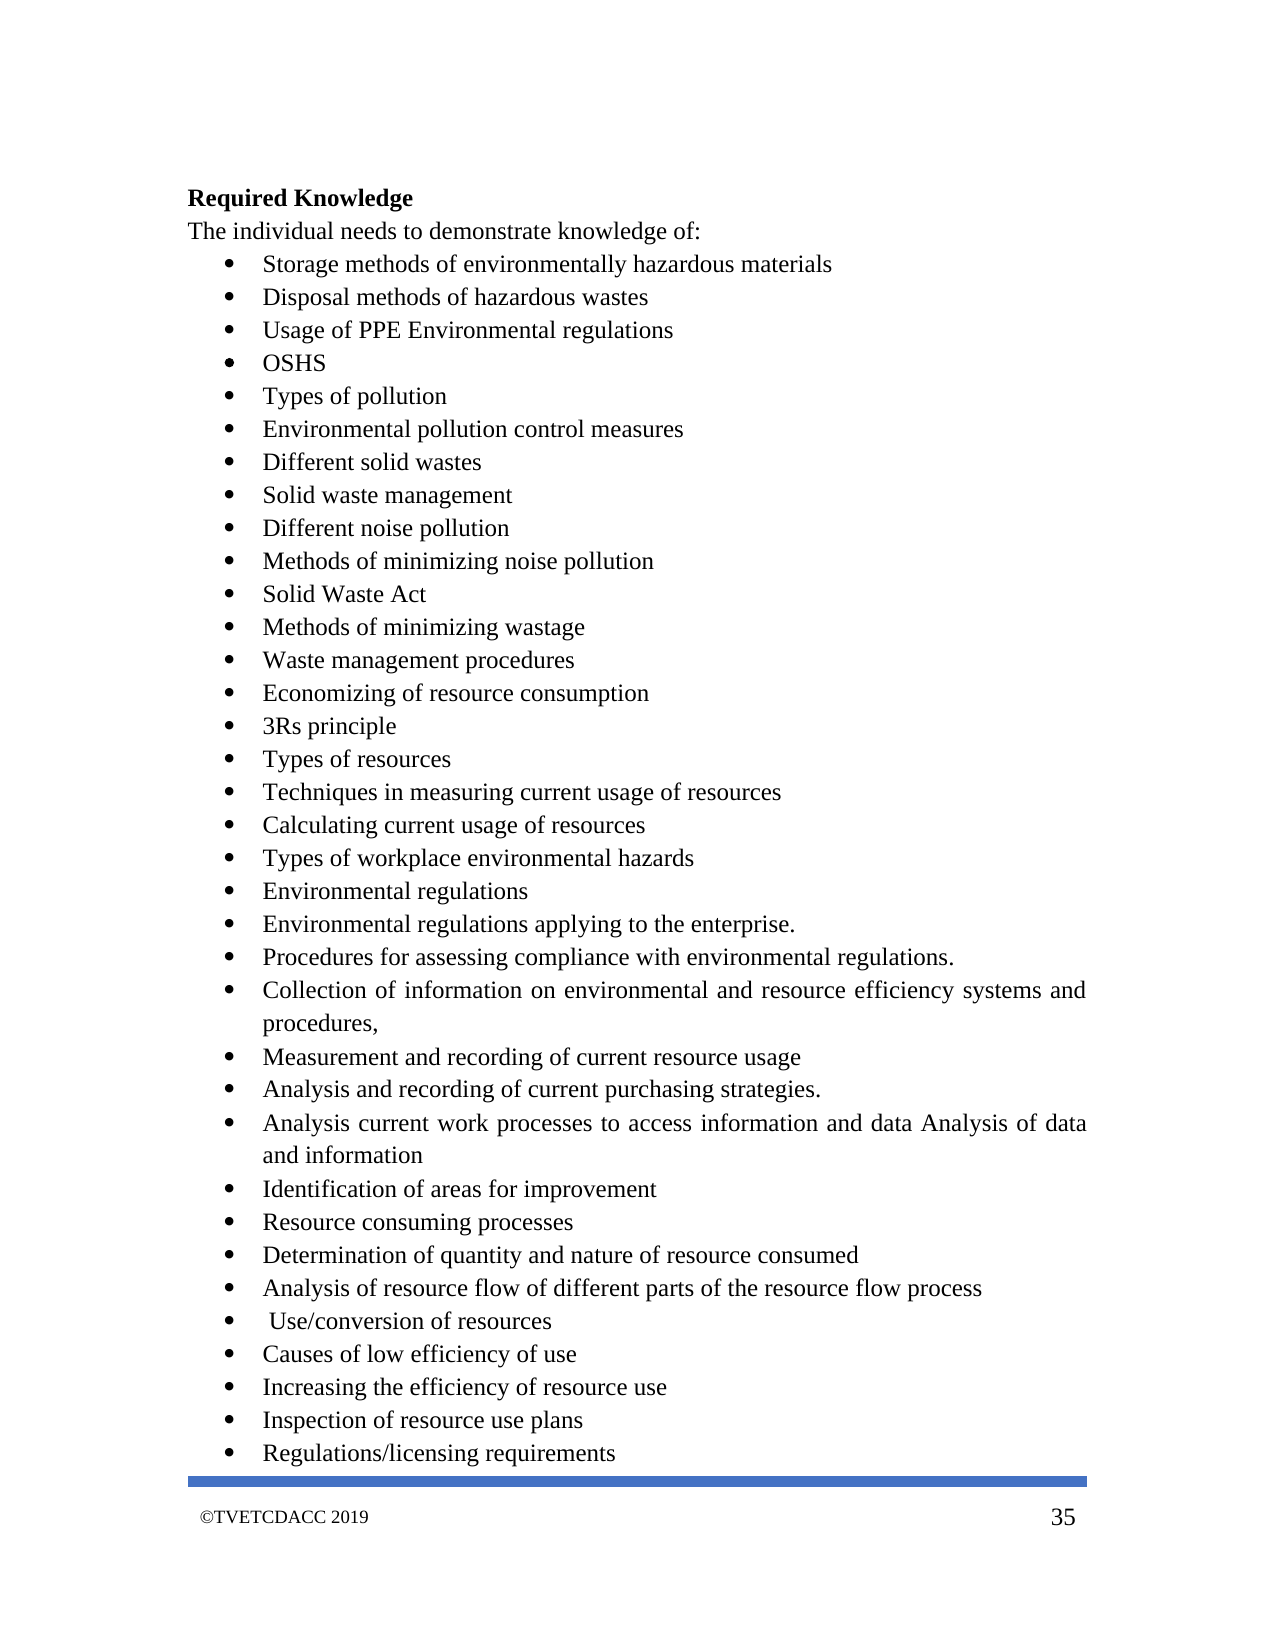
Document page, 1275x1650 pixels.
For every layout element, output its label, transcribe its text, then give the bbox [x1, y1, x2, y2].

list Inspection of resource use plans [225, 1405, 1087, 1433]
text Required Knowledge [187, 183, 1087, 212]
list Types of workplace environmental hazards [225, 843, 1087, 872]
list Techniques in measuring current usage of resources [225, 777, 1087, 806]
text The individual needs to demonstrate knowledge of: [187, 216, 1087, 245]
list Analysis and recording of current purchasing strategies. [225, 1074, 1087, 1103]
list Types of pollution [225, 381, 1087, 410]
list Collection of information on environmental and resource efficiency systems and procedures, [225, 976, 1087, 1037]
list Disposal methods of hazardous wastes [225, 282, 1087, 311]
list Usage of PPE Environmental regulations [225, 315, 1087, 344]
list Environmental regulations [225, 876, 1087, 905]
list Storage methods of environmentally hazardous materials [225, 249, 1087, 278]
list Calculating current usage of resources [225, 810, 1087, 839]
list Resource consuming processes [225, 1207, 1087, 1235]
list Economizing of resource consumption [225, 678, 1087, 707]
list Solid Waste Act [225, 579, 1087, 608]
list Different noise pollution [225, 513, 1087, 542]
list Increasing the efficiency of resource use [225, 1372, 1087, 1401]
list Different solid wastes [225, 447, 1087, 476]
list Analysis of resource flow of different parts of the resource flow process [225, 1273, 1087, 1301]
list Use/conversion of resources [225, 1306, 1087, 1334]
list Causes of low efficiency of use [225, 1339, 1087, 1367]
list Types of resources [225, 744, 1087, 773]
list Solid waste management [225, 480, 1087, 509]
list 3Rs principle [225, 711, 1087, 740]
list Environmental pollution control measures [225, 414, 1087, 443]
list Methods of minimizing wastage [225, 612, 1087, 641]
list Measurement and recording of current resource usage [225, 1042, 1087, 1070]
list Procedures for assessing compliance with environmental regulations. [225, 942, 1087, 971]
list OSHS [225, 348, 1087, 377]
list Identification of areas for improvement [225, 1174, 1087, 1202]
list Methods of minimizing noise pollution [225, 546, 1087, 575]
list Regulations/licensing requirements [225, 1438, 1087, 1467]
list Environmental regulations applying to the enterprise. [225, 909, 1087, 938]
list Waste management procedures [225, 645, 1087, 674]
list Analysis current work processes to access information and data Analysis of data and information [225, 1108, 1087, 1169]
list Determination of quantity and nature of resource consumed [225, 1240, 1087, 1268]
